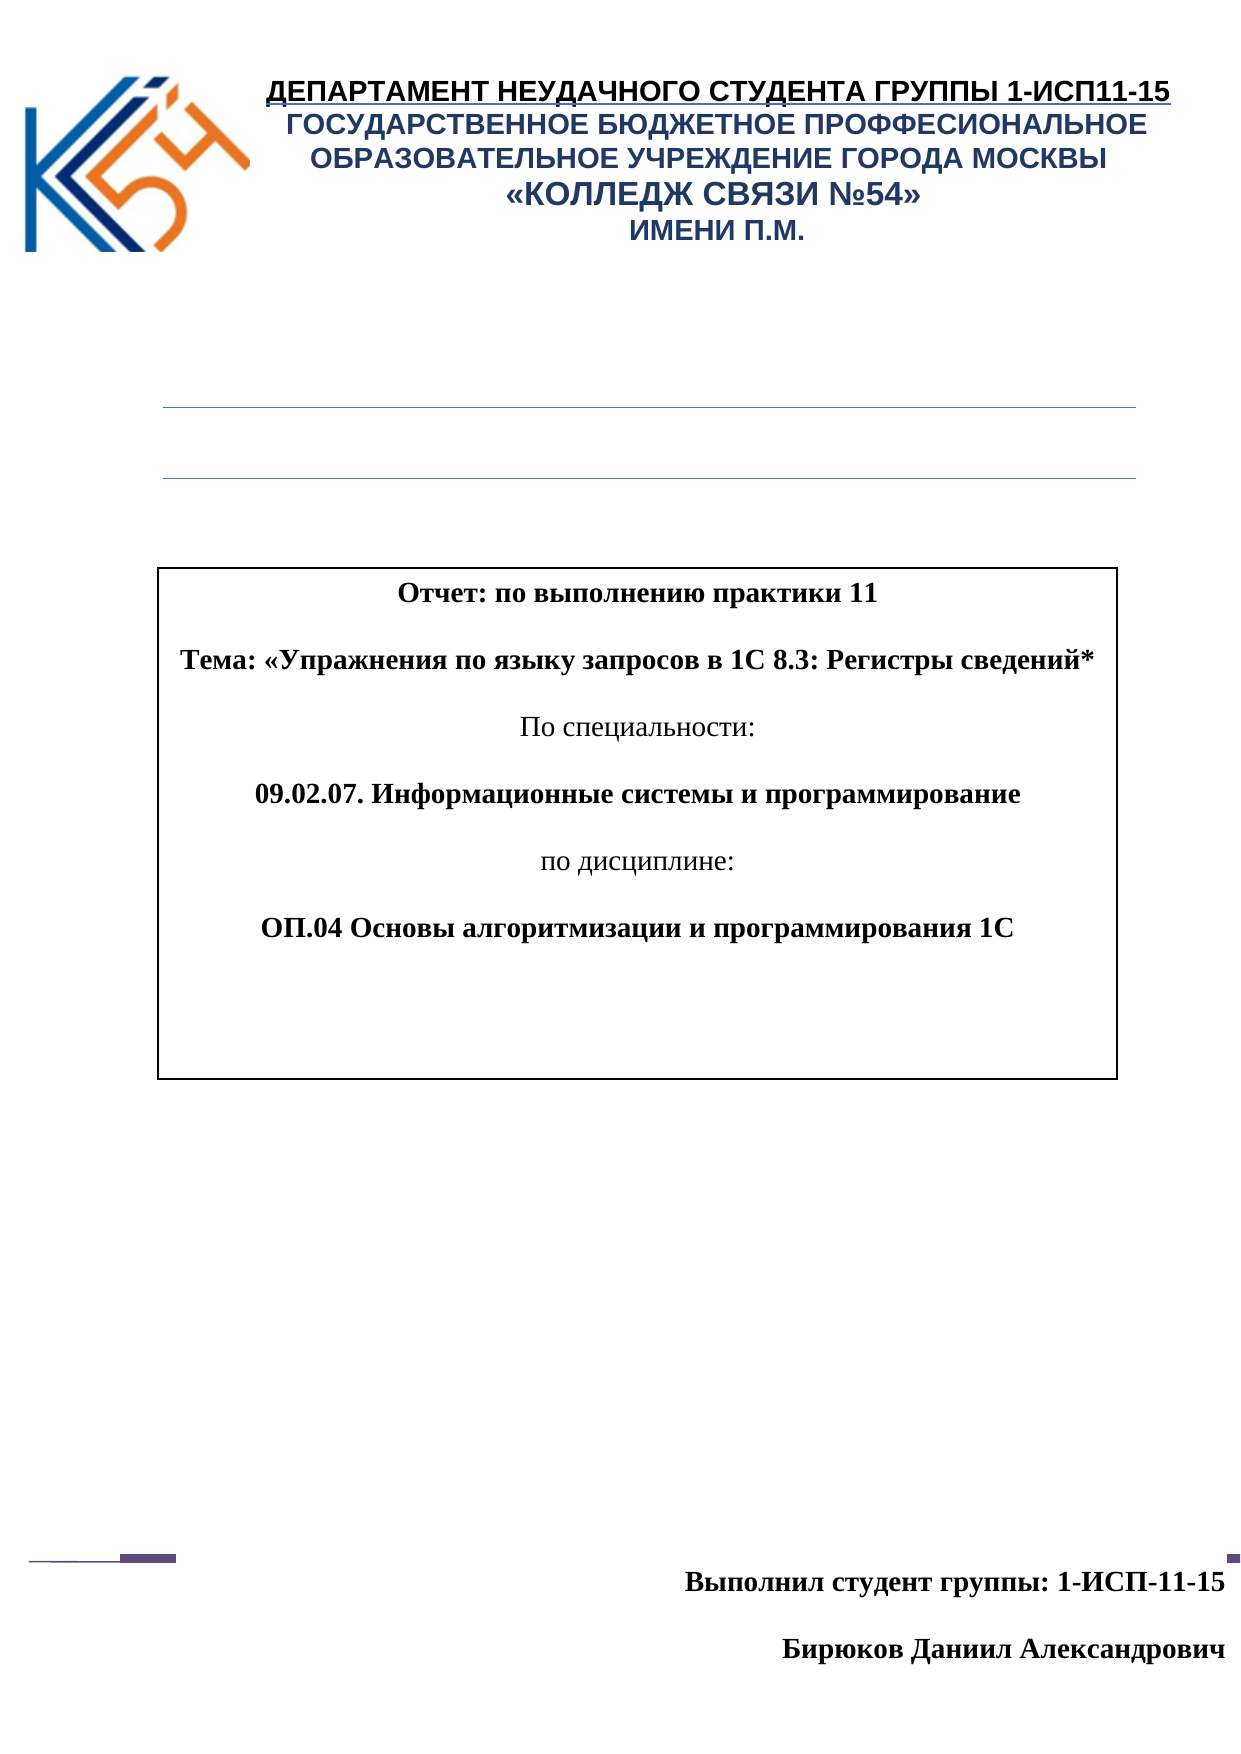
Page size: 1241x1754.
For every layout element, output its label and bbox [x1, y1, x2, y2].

picture [21, 65, 249, 251]
